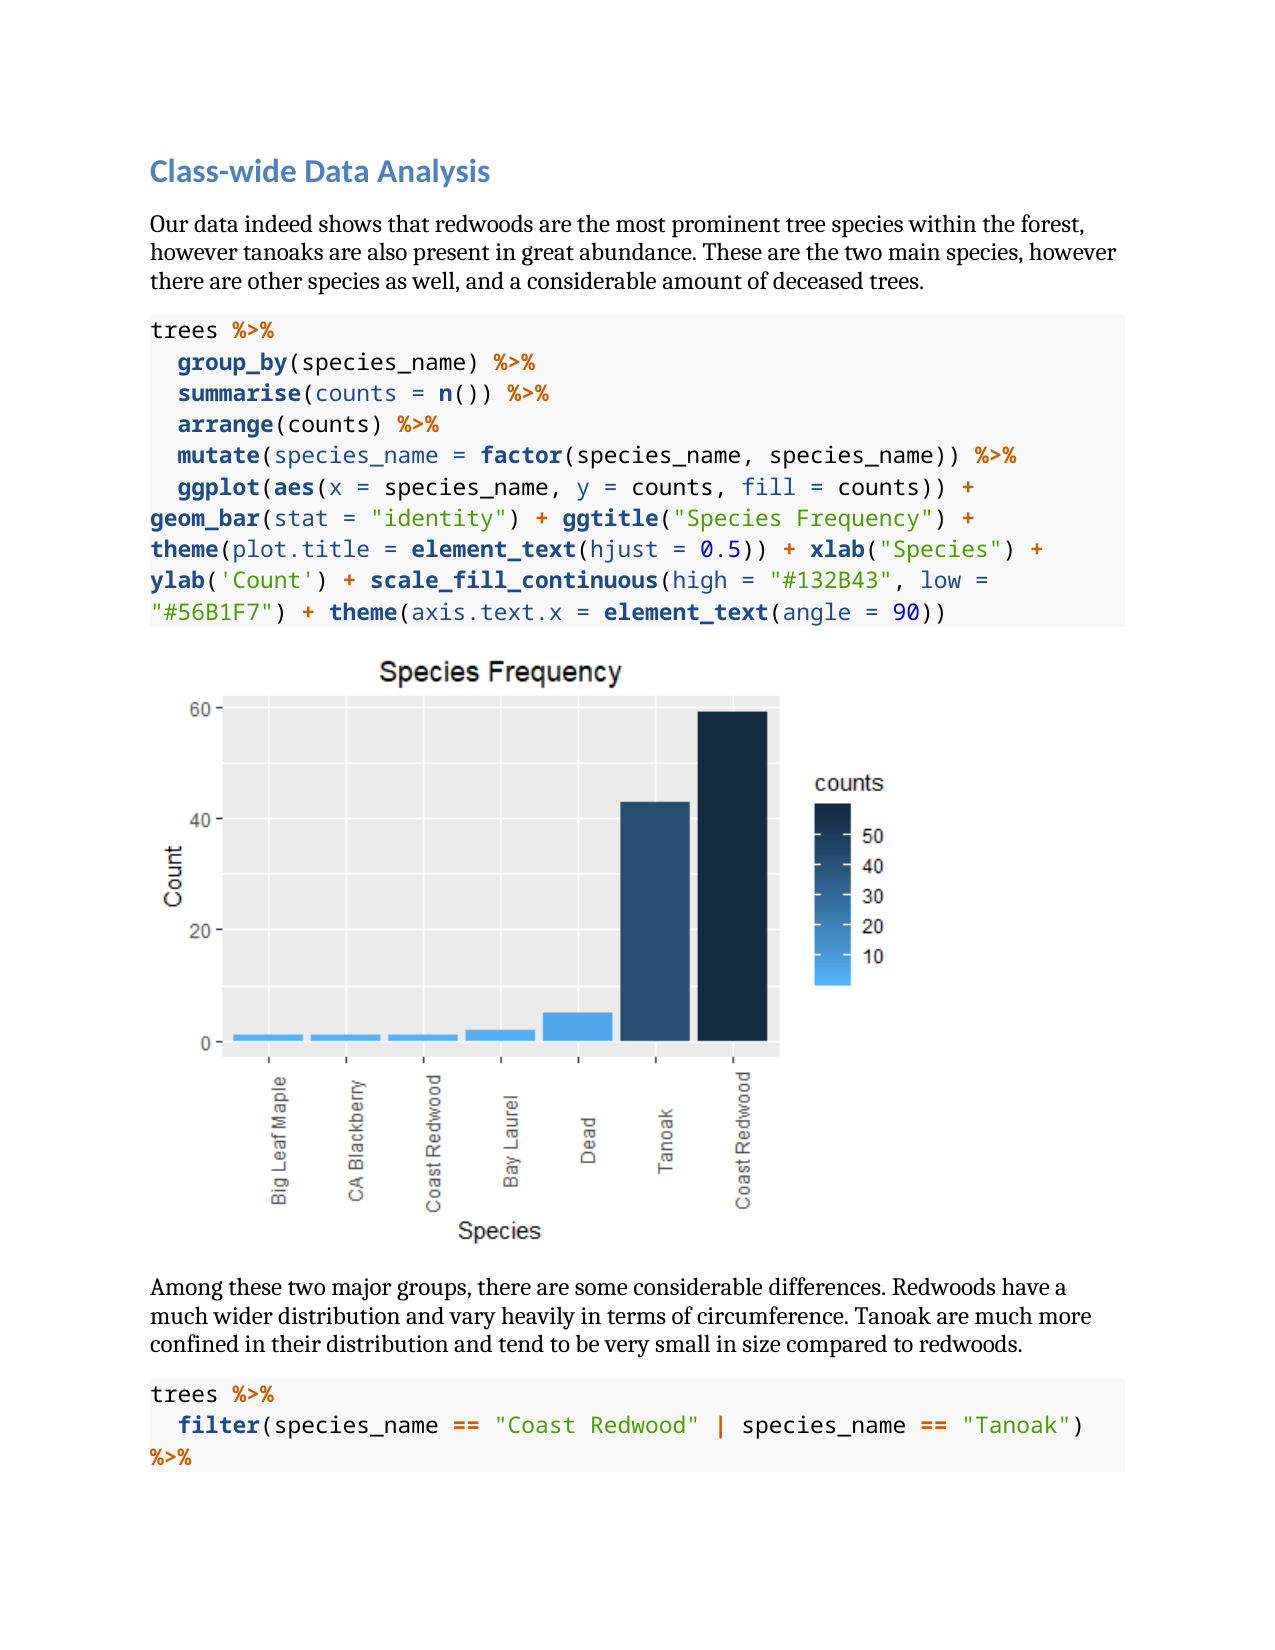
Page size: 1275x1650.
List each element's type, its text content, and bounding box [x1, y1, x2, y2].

text trees %>% group_by(species_name) %>% summarise(counts = n()) %>% arrange(counts) %>% mutate(species_name = factor(species_name, species_name)) %>% ggplot(aes(x = species_name, y = counts, fill = counts)) + geom_bar(stat = "identity") + ggtitle("Species Frequency") + theme(plot.title = element_text(hjust = 0.5)) + xlab("Species") + ylab('Count') + scale_fill_continuous(high = "#132B43", low = "#56B1F7") + theme(axis.text.x = element_text(angle = 90)) [150, 314, 1125, 627]
text Among these two major groups, there are some considerable differences. Redwoods have a much wider distribution and vary heavily in terms of circumference. Tanoak are much more confined in their distribution and tend to be very small in size compared to redwoods. [150, 1273, 1125, 1359]
subtitle Class-wide Data Analysis [150, 150, 1125, 191]
picture [150, 647, 908, 1255]
text Our data indeed shows that redwoods are the most prominent tree species within the forest, however tanoaks are also present in great abundance. These are the two main species, however there are other species as well, and a considerable amount of deceased trees. [150, 209, 1125, 296]
